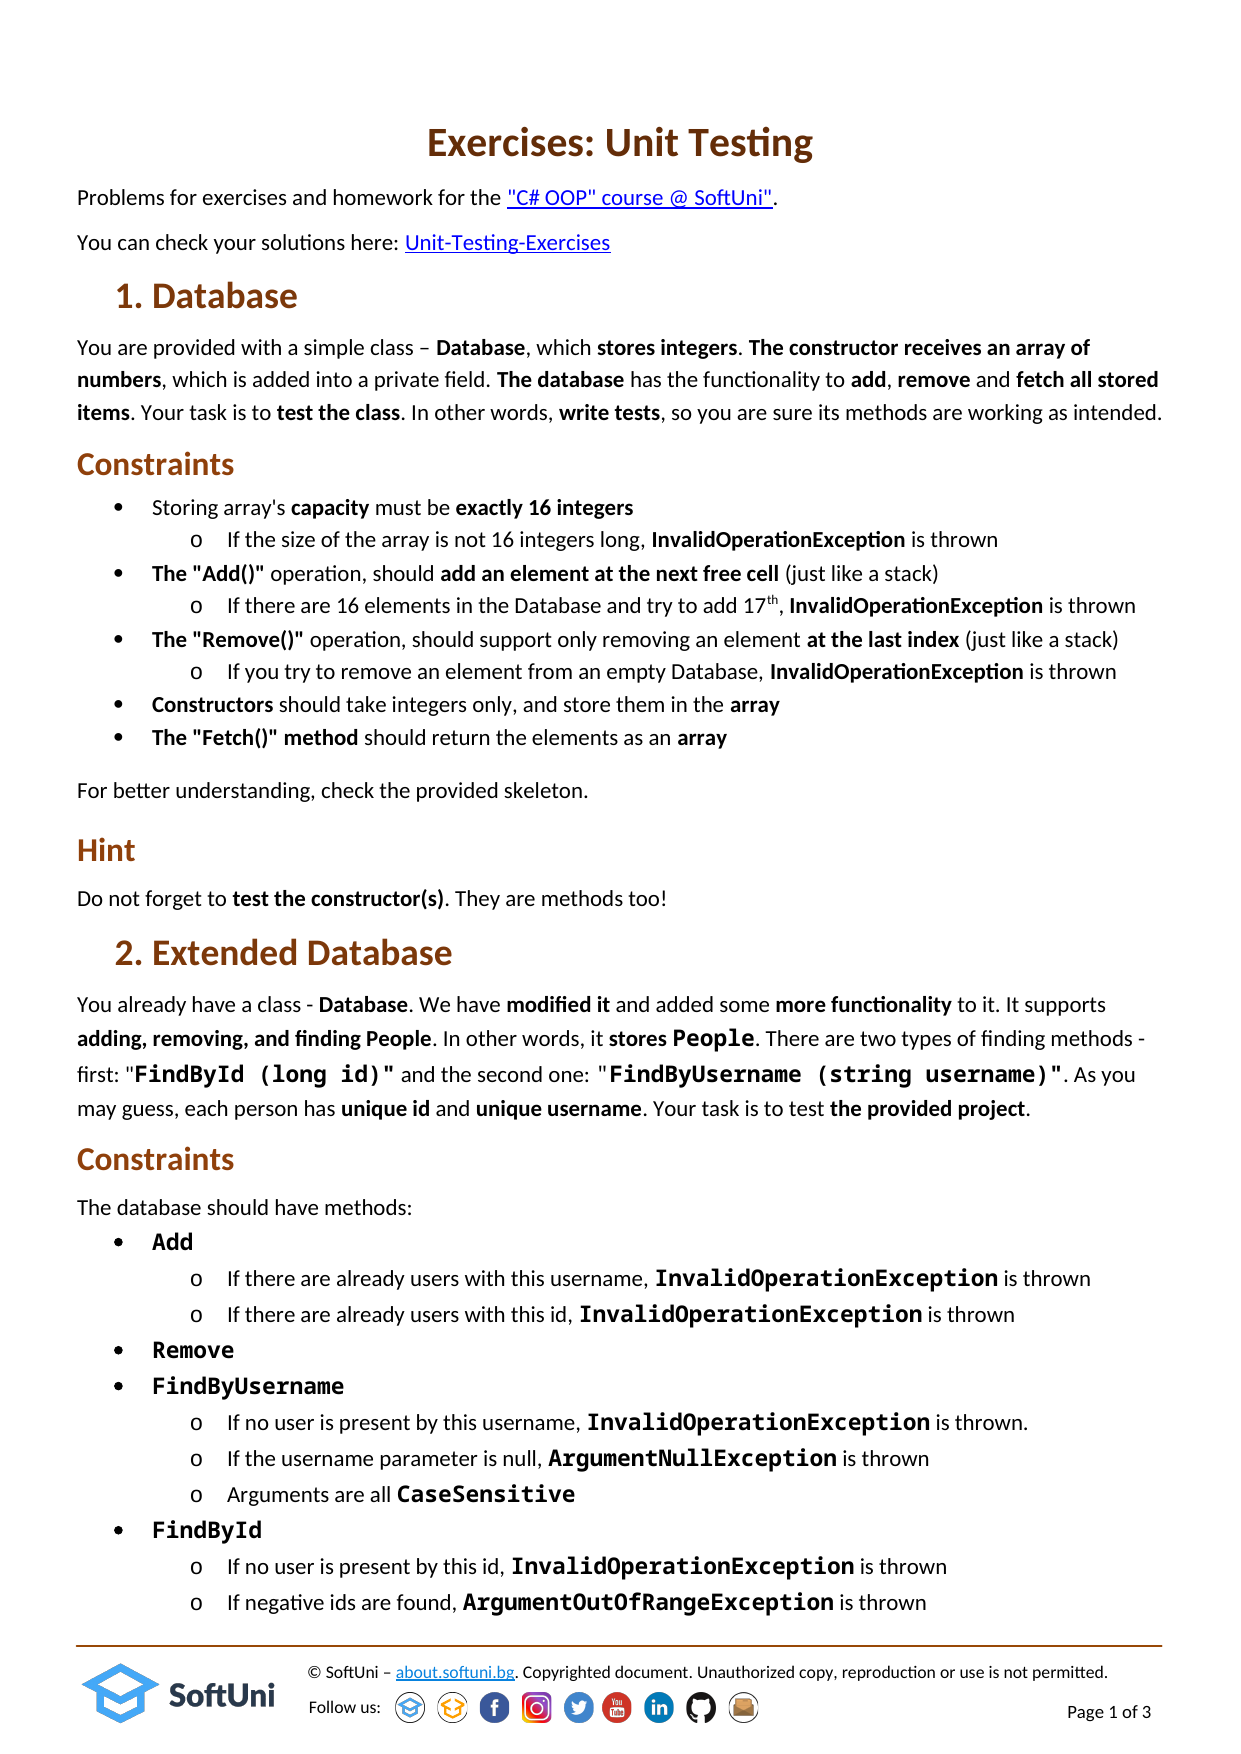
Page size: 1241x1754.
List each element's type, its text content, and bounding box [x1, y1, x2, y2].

list If no user is present by this id, InvalidOperationException is thrown [189, 1550, 1163, 1581]
list The "Add()" operation, should add an element at the next free cell (just like a stack) [114, 559, 1163, 587]
subtitle Hint [77, 829, 1163, 869]
text You are provided with a simple class – Database, which stores integers. The constructor receives an array of numbers, which is added into a private field. The database has the functionality to add, remove and fetch all stored items. Your task is to test the class. In other words, write tests, so you are sure its methods are working as intended. [77, 333, 1163, 426]
list Arguments are all CaseSensitive [189, 1478, 1163, 1509]
picture [522, 1692, 552, 1723]
picture [437, 1692, 468, 1723]
list Storing array's capacity must be exactly 16 integers [114, 493, 1163, 521]
list If there are already users with this id, InvalidOperationException is thrown [189, 1298, 1163, 1329]
list Constructors should take integers only, and store them in the array [114, 691, 1163, 719]
text Problems for exercises and homework for the "C# OOP" course @ SoftUni". [77, 183, 1163, 211]
list Remove [114, 1334, 1163, 1365]
picture [644, 1692, 653, 1701]
subtitle Constraints [77, 442, 1163, 483]
list The "Remove()" operation, should support only removing an element at the last index (just like a stack) [114, 625, 1163, 653]
list FindById [114, 1514, 1163, 1545]
picture [644, 1714, 653, 1723]
picture [686, 1692, 716, 1723]
list Add [114, 1226, 1163, 1257]
list If the username parameter is null, ArgumentNullException is thrown [189, 1442, 1163, 1473]
text Do not forget to test the constructor(s). They are methods too! [77, 884, 1163, 912]
subtitle Constraints [77, 1138, 1163, 1179]
picture [564, 1692, 594, 1723]
list If there are already users with this username, InvalidOperationException is thrown [189, 1262, 1163, 1293]
picture [75, 1658, 281, 1729]
list If no user is present by this username, InvalidOperationException is thrown. [189, 1406, 1163, 1437]
list FindByUsername [114, 1370, 1163, 1401]
picture [728, 1692, 759, 1723]
list If negative ids are found, ArgumentOutOfRangeException is thrown [189, 1586, 1163, 1617]
picture [479, 1692, 510, 1723]
text You can check your solutions here: Unit-Testing-Exercises [77, 228, 1163, 256]
text You already have a class - Database. We have modified it and added some more functionality to it. It supports adding, removing, and finding People. In other words, it stores People. There are two types of finding methods - first: "FindById (long id)" and the second one: "FindByUsername (string username)". As you may guess, each person has unique id and unique username. Your task is to test the provided project. [77, 990, 1163, 1122]
subtitle Exercises: Unit Testing [77, 116, 1163, 167]
picture [395, 1692, 425, 1723]
picture [665, 1692, 674, 1701]
list If you try to remove an element from an empty Database, InvalidOperationException is thrown [189, 657, 1163, 686]
picture [658, 1705, 667, 1714]
text For better understanding, check the provided skeleton. [77, 776, 1163, 804]
text The database should have methods: [77, 1193, 1163, 1222]
picture [665, 1714, 674, 1723]
list If the size of the array is not 16 integers long, InvalidOperationException is thrown [189, 526, 1163, 555]
list If there are 16 elements in the Database and try to add 17th, InvalidOperationException is thrown [189, 591, 1163, 621]
subtitle Extended Database [114, 929, 1163, 974]
list The "Fetch()" method should return the elements as an array [114, 723, 1163, 751]
picture [602, 1692, 632, 1723]
subtitle Database [114, 272, 1163, 318]
